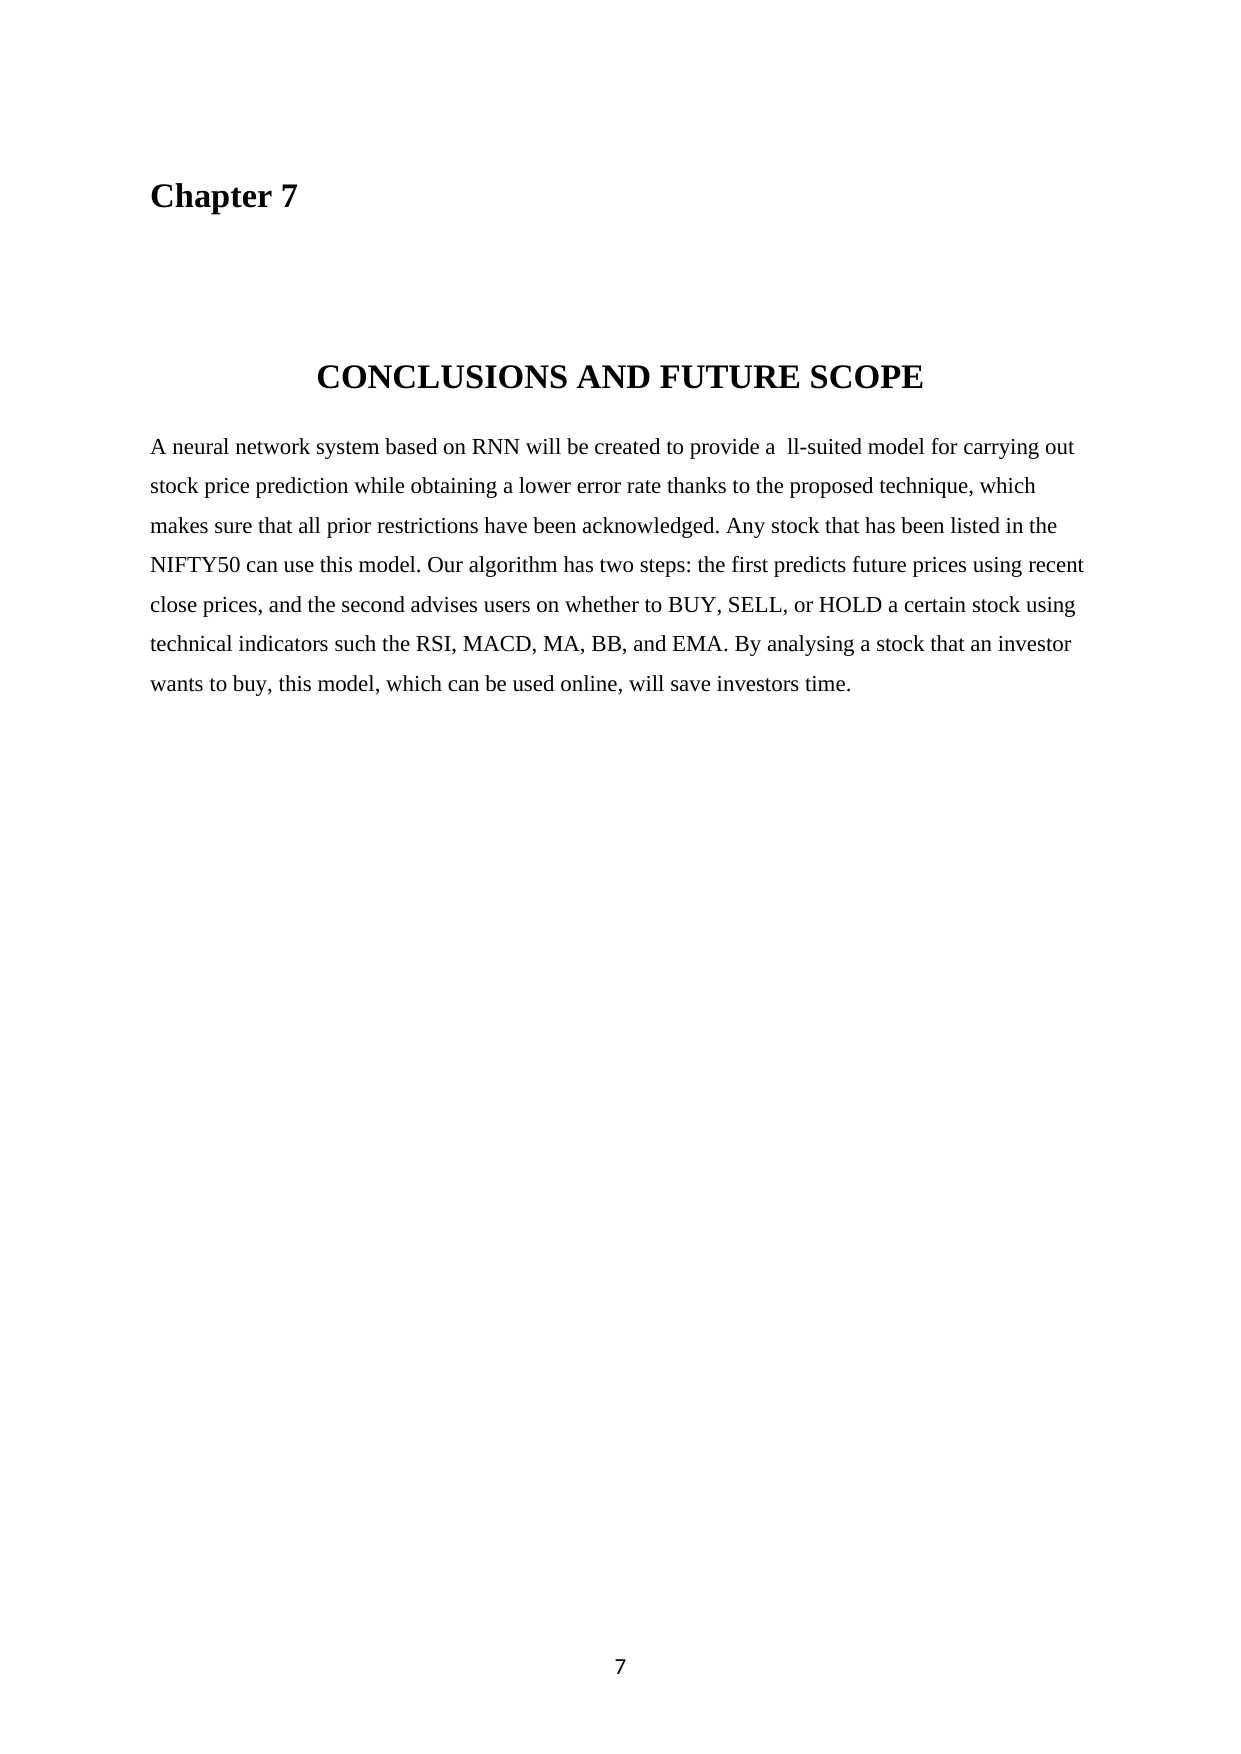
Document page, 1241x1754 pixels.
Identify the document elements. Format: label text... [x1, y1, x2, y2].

text CONCLUSIONS AND FUTURE SCOPE [150, 357, 1090, 396]
text A neural network system based on RNN will be created to provide a ll-suited model for carrying out stock price prediction while obtaining a lower error rate thanks to the proposed technique, which makes sure that all prior restrictions have been acknowledged. Any stock that has been listed in the NIFTY50 can use this model. Our algorithm has two steps: the first predicts future prices using recent close prices, and the second advises users on whether to BUY, SELL, or HOLD a certain stock using technical indicators such the RSI, MACD, MA, BB, and EMA. By analysing a stock that an investor wants to buy, this model, which can be used online, will save investors time. [150, 433, 1090, 696]
subtitle Chapter 7 [150, 175, 1090, 214]
